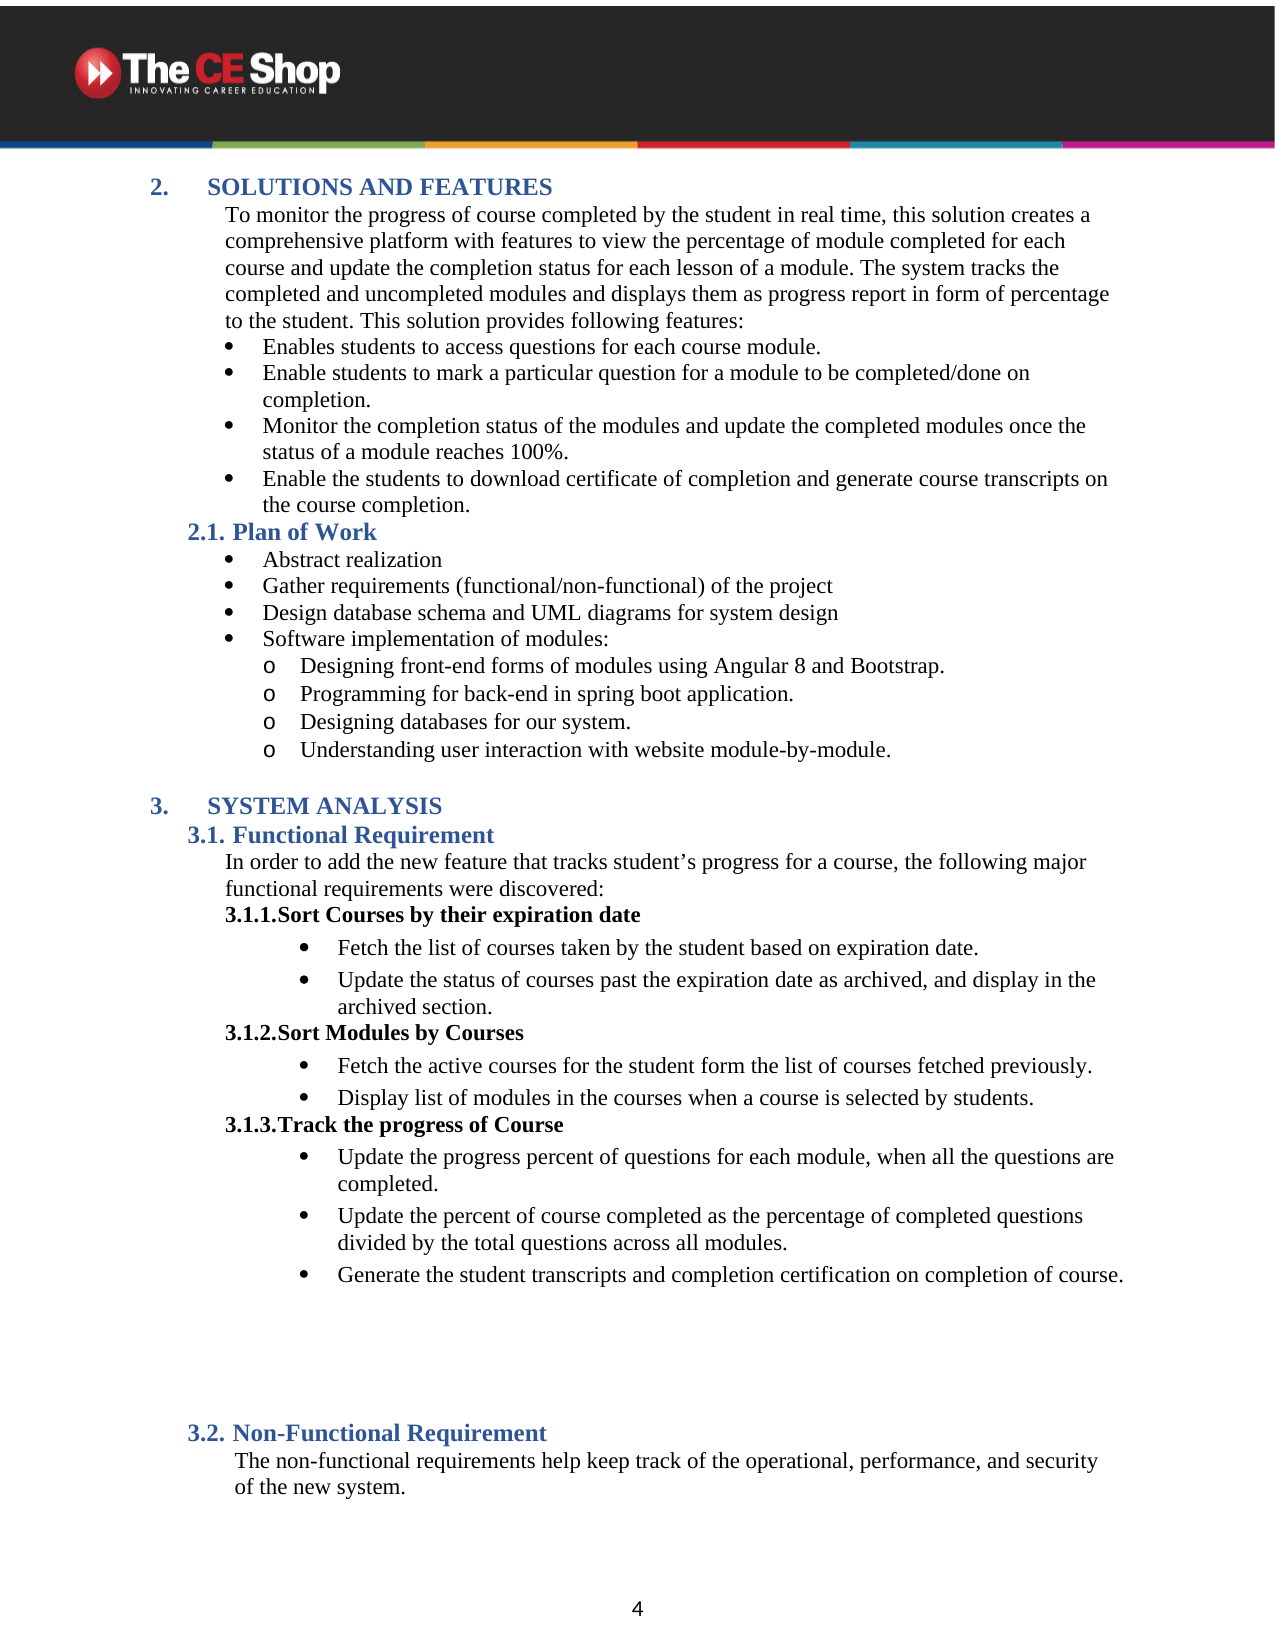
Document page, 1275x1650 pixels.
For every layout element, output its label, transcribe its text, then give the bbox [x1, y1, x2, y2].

list In order to add the new feature that tracks student’s progress for a course, the following major functional requirements were discovered: [225, 848, 1125, 901]
list Designing databases for our system. [262, 708, 1125, 736]
list Programming for back-end in spring boot application. [262, 680, 1125, 708]
list Gather requirements (functional/non-functional) of the project [225, 573, 1125, 599]
text The non-functional requirements help keep track of the operational, performance, and security of the new system. [234, 1447, 1113, 1499]
list Display list of modules in the courses when a course is selected by students. [300, 1084, 1125, 1111]
list Sort Modules by Courses [225, 1019, 1125, 1045]
list Abstract realization [225, 546, 1125, 573]
picture [0, 6, 1275, 164]
list Fetch the list of courses taken by the student based on expiration date. [300, 934, 1125, 960]
list Designing front-end forms of modules using Angular 8 and Bootstrap. [262, 652, 1125, 680]
list Track the progress of Course [225, 1111, 1125, 1137]
list Update the progress percent of questions for each module, when all the questions are completed. [300, 1143, 1125, 1196]
list Enable the students to download certificate of completion and generate course transcripts on the course completion. [225, 465, 1125, 517]
list Generate the student transcripts and completion certification on completion of course. [300, 1261, 1125, 1287]
subtitle Functional Requirement [187, 820, 1125, 848]
subtitle SYSTEM ANALYSIS [150, 791, 1125, 820]
list Design database schema and UML diagrams for system design [225, 599, 1125, 625]
list Fetch the active courses for the student form the list of courses fetched previously. [300, 1052, 1125, 1078]
text To monitor the progress of course completed by the student in real time, this solution creates a comprehensive platform with features to view the percentage of module completed for each course and update the completion status for each lesson of a module. The system tracks the completed and uncompleted modules and displays them as progress report in form of percentage to the student. This solution provides following features: [225, 201, 1125, 333]
list Understanding user interaction with website module-by-module. [262, 736, 1125, 764]
subtitle SOLUTIONS AND FEATURES [150, 150, 1125, 201]
list Sort Courses by their expiration date [225, 901, 1125, 927]
list Enables students to access questions for each course module. [225, 333, 1125, 359]
subtitle Plan of Work [187, 517, 1125, 546]
list Update the percent of course completed as the percentage of completed questions divided by the total questions across all modules. [300, 1202, 1125, 1255]
subtitle Non-Functional Requirement [187, 1418, 1125, 1447]
list Monitor the completion status of the modules and update the completed modules once the status of a module reaches 100%. [225, 412, 1125, 465]
list Software implementation of modules: [225, 625, 1125, 652]
list Update the status of courses past the expiration date as archived, and display in the archived section. [300, 966, 1125, 1019]
list Enable students to mark a particular question for a module to be completed/done on completion. [225, 359, 1125, 412]
